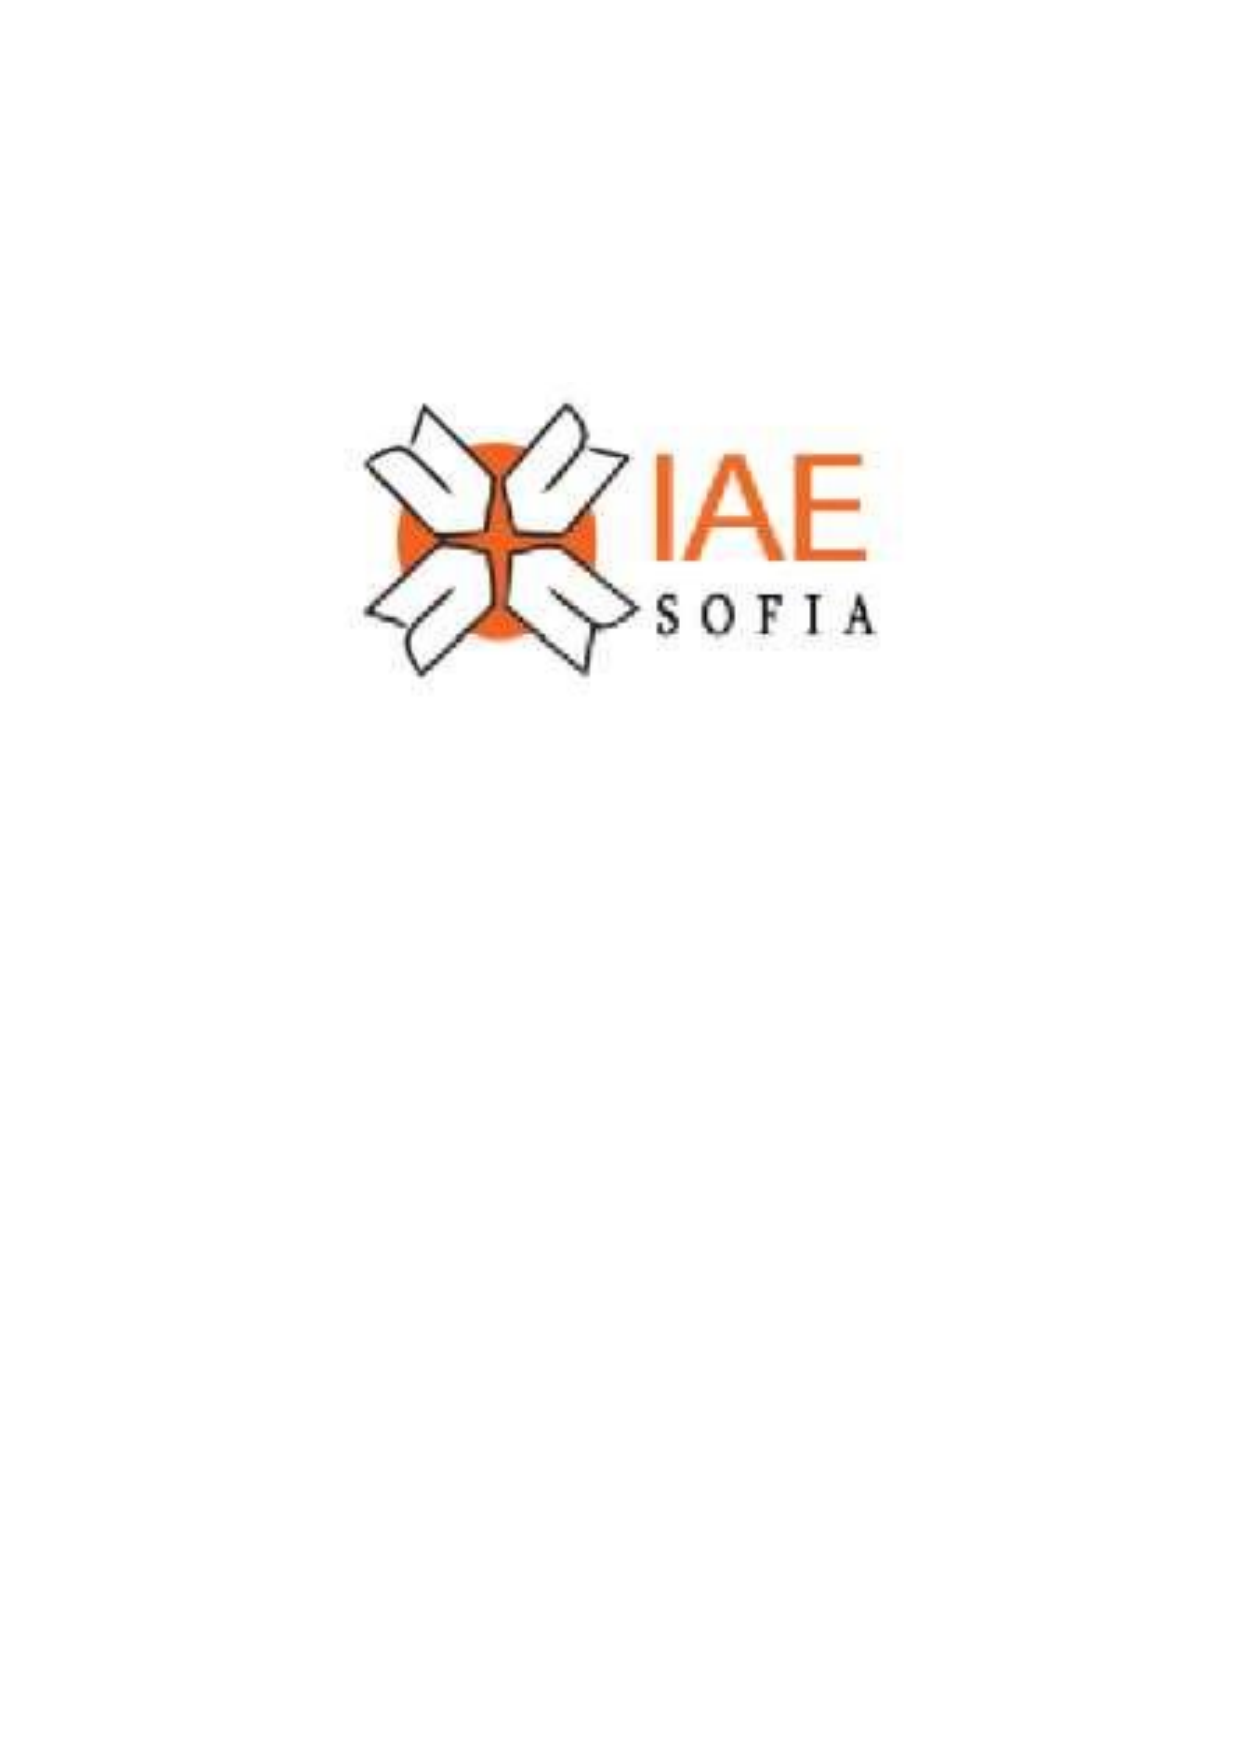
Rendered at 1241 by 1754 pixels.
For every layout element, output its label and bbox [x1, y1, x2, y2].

picture [323, 382, 917, 750]
